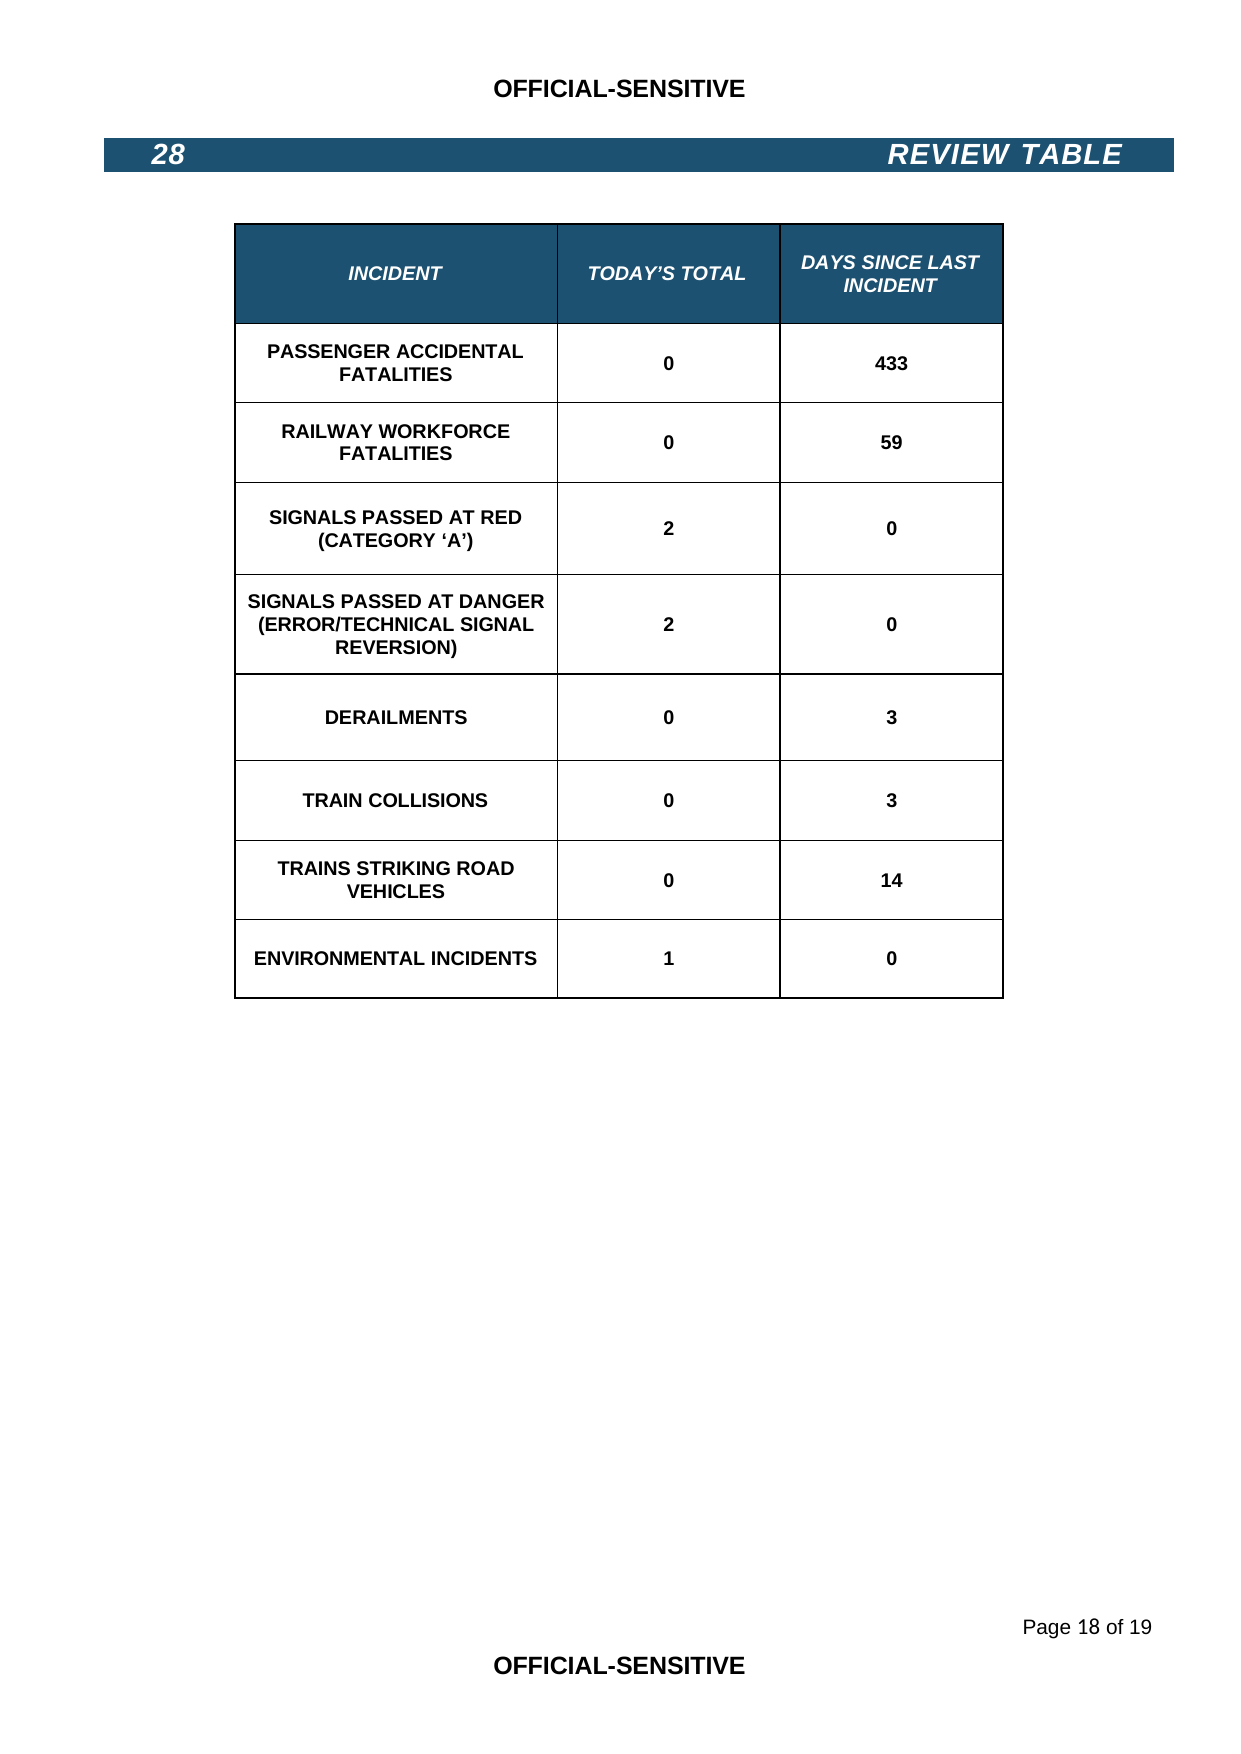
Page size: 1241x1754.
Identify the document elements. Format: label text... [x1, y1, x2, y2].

table_cell 0 [781, 920, 1002, 997]
table_cell 2 [558, 483, 779, 574]
table_cell 0 [781, 575, 1002, 673]
table_cell 59 [781, 403, 1002, 482]
table_cell 2 [558, 575, 779, 673]
table_cell DERAILMENTS [236, 675, 557, 760]
table_cell 0 [558, 761, 779, 840]
table_cell 0 [558, 841, 779, 919]
table_cell SIGNALS PASSED AT RED (CATEGORY ‘A’) [236, 483, 557, 574]
table_cell TRAINS STRIKING ROAD VEHICLES [236, 841, 557, 919]
table_cell 433 [781, 324, 1002, 402]
table_header DAYS SINCE LAST INCIDENT [781, 225, 1002, 323]
table_cell 3 [781, 761, 1002, 840]
table_cell PASSENGER ACCIDENTAL FATALITIES [236, 324, 557, 402]
table_cell 0 [781, 483, 1002, 574]
table_header INCIDENT [236, 225, 557, 323]
table_header TODAY’S TOTAL [558, 225, 779, 323]
table_cell ENVIRONMENTAL INCIDENTS [236, 920, 557, 997]
table_cell 0 [558, 403, 779, 482]
table_cell 14 [781, 841, 1002, 919]
table_cell 1 [558, 920, 779, 997]
table_cell 0 [558, 675, 779, 760]
table_cell RAILWAY WORKFORCE FATALITIES [236, 403, 557, 482]
table_cell TRAIN COLLISIONS [236, 761, 557, 840]
table_cell SIGNALS PASSED AT DANGER (ERROR/TECHNICAL SIGNAL REVERSION) [236, 575, 557, 673]
table_cell 3 [781, 675, 1002, 760]
table_cell 0 [558, 324, 779, 402]
